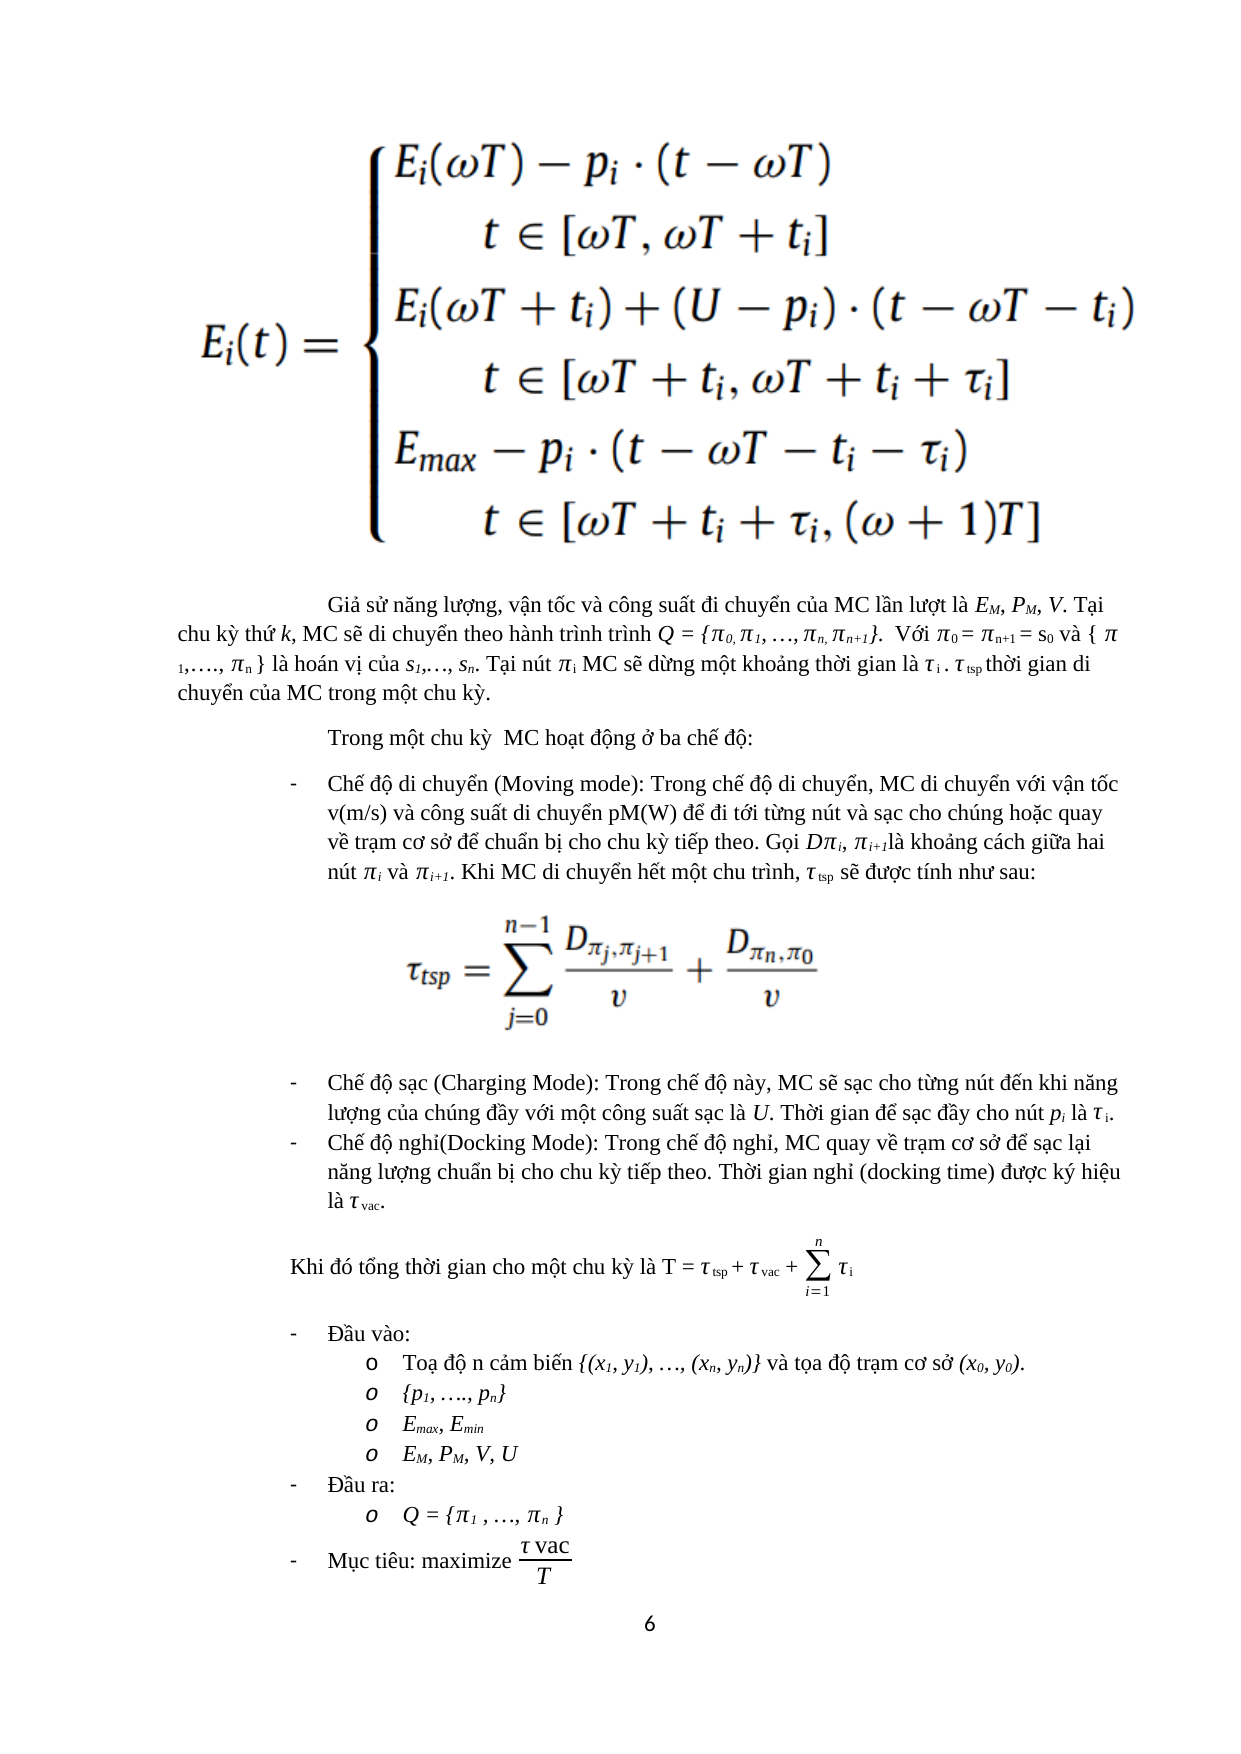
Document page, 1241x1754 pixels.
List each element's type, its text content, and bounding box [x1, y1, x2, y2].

list EM, PM, V, U [365, 1440, 1122, 1468]
text Khi đó tổng thời gian cho một chu kỳ là T = tsp + vac + i [290, 1233, 1122, 1300]
text Trong một chu kỳ MC hoạt động ở ba chế độ: [177, 724, 1122, 750]
list Toạ độ n cảm biến {(x1, y1), …, (xn, yn)} và tọa độ trạm cơ sở (x0, y0). [365, 1349, 1122, 1377]
picture [402, 903, 835, 1049]
list Q = {1 , …, n } [365, 1501, 1122, 1529]
list Emax, Emin [365, 1410, 1122, 1438]
list Đầu ra: [290, 1471, 1122, 1498]
list Chế độ sạc (Charging Mode): Trong chế độ này, MC sẽ sạc cho từng nút đến khi năng lượng của chúng đầy với một công suất sạc là U. Thời gian để sạc đầy cho nút pi là i. [290, 1068, 1122, 1126]
list Chế độ nghỉ(Docking Mode): Trong chế độ nghỉ, MC quay về trạm cơ sở để sạc lại năng lượng chuẩn bị cho chu kỳ tiếp theo. Thời gian nghỉ (docking time) được ký hiệu là vac. [290, 1128, 1122, 1214]
list Đầu vào: [290, 1319, 1122, 1347]
picture [177, 118, 1153, 573]
text Giả sử năng lượng, vận tốc và công suất đi chuyển của MC lần lượt là EM, PM, V. Tại chu kỳ thứ k, MC sẽ di chuyển theo hành trình trình Q = {0, 1, …, n, n+1}. Với 0 = n+1 = s0 và { 1,…., n } là hoán vị của s1,…, sn. Tại nút i MC sẽ dừng một khoảng thời gian là i . tsp thời gian di chuyển của MC trong một chu kỳ. [177, 591, 1122, 705]
list Mục tiêu: maximize [290, 1531, 1122, 1590]
list {p1, …., pn} [365, 1379, 1122, 1407]
list Chế độ di chuyển (Moving mode): Trong chế độ di chuyển, MC di chuyển với vận tốc v(m/s) và công suất di chuyển pM(W) để đi tới từng nút và sạc cho chúng hoặc quay về trạm cơ sở để chuẩn bị cho chu kỳ tiếp theo. Gọi Di, i+1là khoảng cách giữa hai nút i và i+1. Khi MC di chuyển hết một chu trình, tsp sẽ được tính như sau: [290, 769, 1122, 885]
